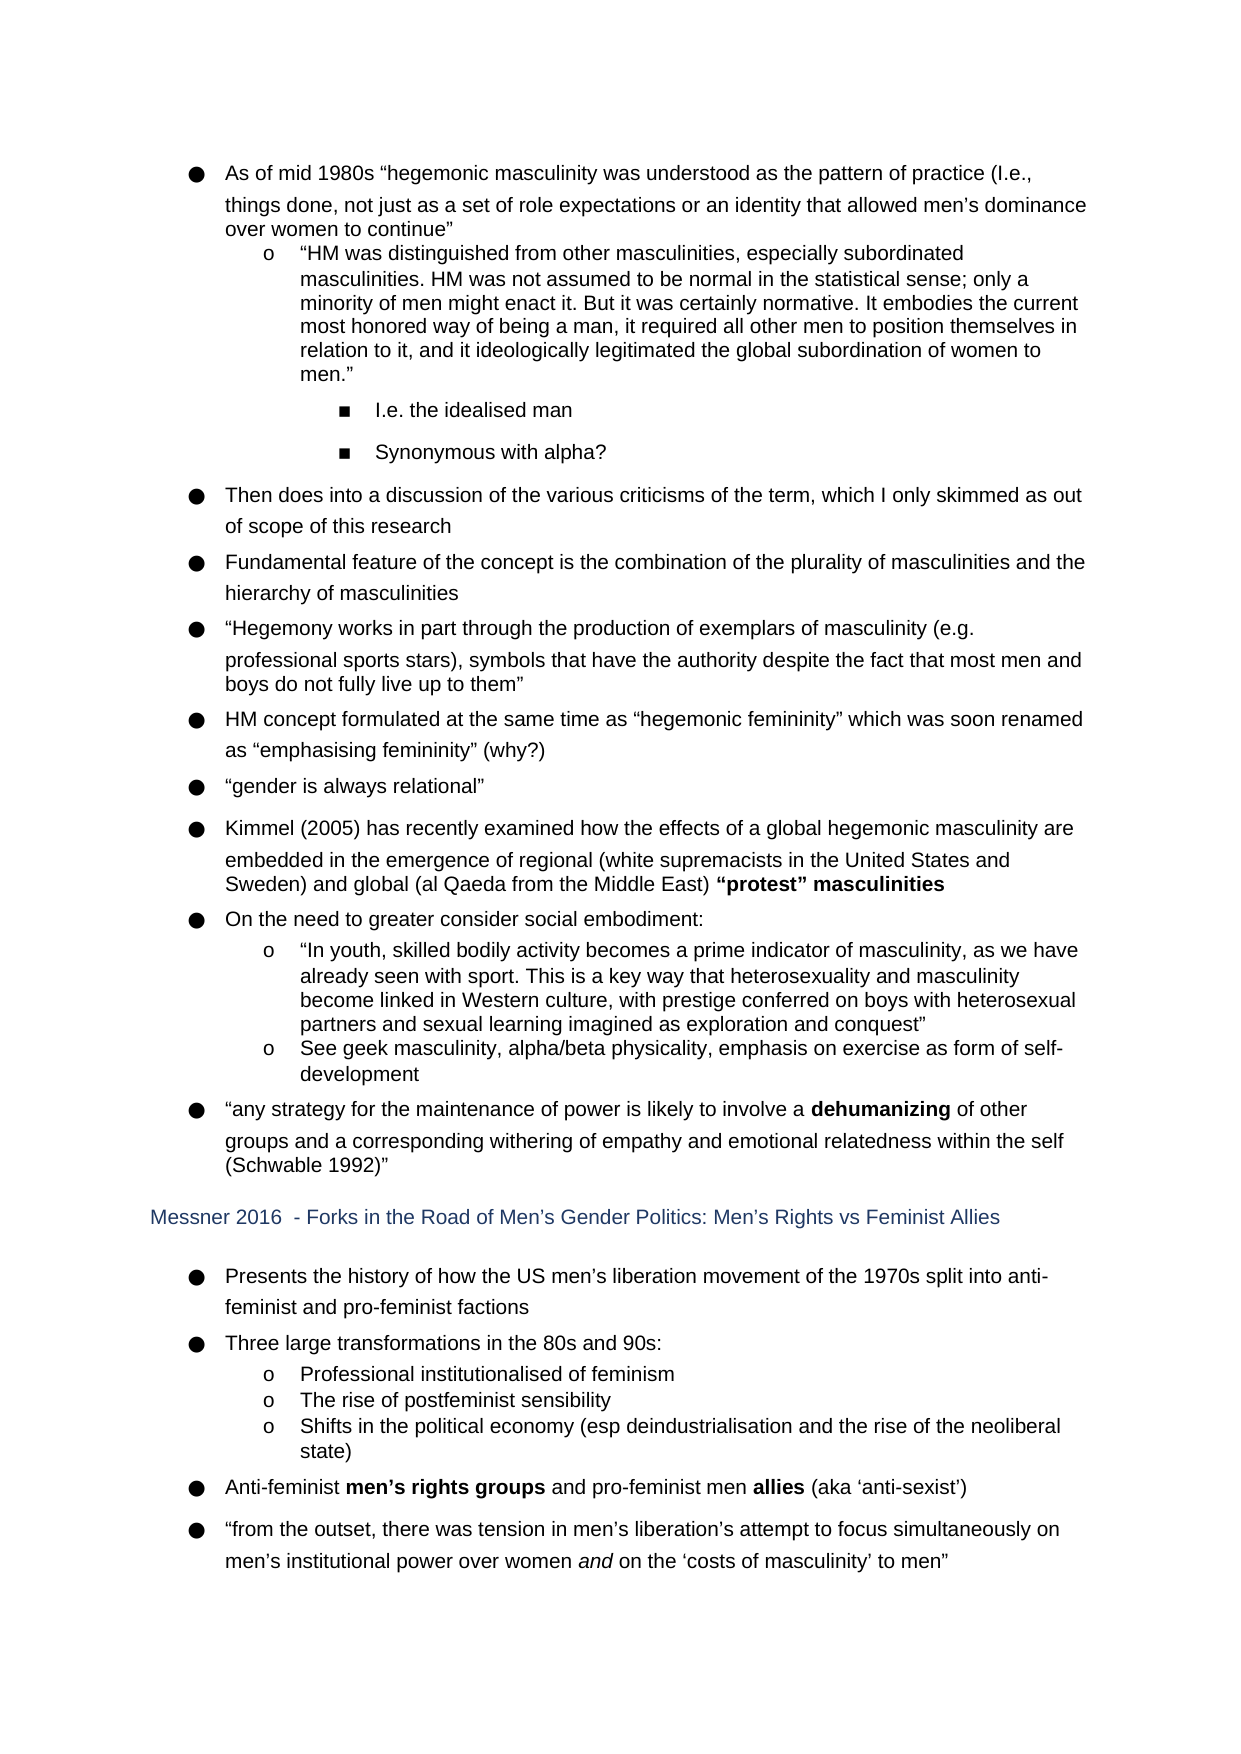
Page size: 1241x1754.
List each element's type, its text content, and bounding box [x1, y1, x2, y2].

list Professional institutionalised of feminism [262, 1362, 1090, 1388]
list Three large transformations in the 80s and 90s: [187, 1319, 1090, 1362]
subtitle Messner 2016 - Forks in the Road of Men’s Gender Politics: Men’s Rights vs Feminist Allies [150, 1204, 1090, 1228]
list “Hegemony works in part through the production of exemplars of masculinity (e.g. professional sports stars), symbols that have the authority despite the fact that most men and boys do not fully live up to them” [187, 605, 1090, 696]
list “from the outset, there was tension in men’s liberation’s attempt to focus simultaneously on men’s institutional power over women and on the ‘costs of masculinity’ to men” [187, 1506, 1090, 1573]
list The rise of postfeminist sensibility [262, 1388, 1090, 1413]
list “gender is always relational” [187, 762, 1090, 805]
list I.e. the idealised man [337, 386, 1090, 429]
list Anti‐feminist men’s rights groups and pro‐feminist men allies (aka ‘anti-sexist’) [187, 1463, 1090, 1506]
list HM concept formulated at the same time as “hegemonic femininity” which was soon renamed as “emphasising femininity” (why?) [187, 696, 1090, 762]
list Kimmel (2005) has recently examined how the effects of a global hegemonic masculinity are embedded in the emergence of regional (white supremacists in the United States and Sweden) and global (al Qaeda from the Middle East) “protest” masculinities [187, 805, 1090, 896]
list As of mid 1980s “hegemonic masculinity was understood as the pattern of practice (I.e., things done, not just as a set of role expectations or an identity that allowed men’s dominance over women to continue” [187, 150, 1090, 241]
list Then does into a discussion of the various criticisms of the term, which I only skimmed as out of scope of this research [187, 472, 1090, 538]
list “HM was distinguished from other masculinities, especially subordinated masculinities. HM was not assumed to be normal in the statistical sense; only a minority of men might enact it. But it was certainly normative. It embodies the current most honored way of being a man, it required all other men to position themselves in relation to it, and it ideologically legitimated the global subordination of women to men.” [262, 241, 1090, 386]
list Fundamental feature of the concept is the combination of the plurality of masculinities and the hierarchy of masculinities [187, 538, 1090, 605]
list “any strategy for the maintenance of power is likely to involve a dehumanizing of other groups and a corresponding withering of empathy and emotional relatedness within the self (Schwable 1992)” [187, 1086, 1090, 1176]
list See geek masculinity, alpha/beta physicality, emphasis on exercise as form of self-development [262, 1036, 1090, 1086]
list On the need to greater consider social embodiment: [187, 896, 1090, 938]
list Synonymous with alpha? [337, 429, 1090, 472]
list Presents the history of how the US men’s liberation movement of the 1970s split into anti-feminist and pro-feminist factions [187, 1252, 1090, 1319]
list “In youth, skilled bodily activity becomes a prime indicator of masculinity, as we have already seen with sport. This is a key way that heterosexuality and masculinity become linked in Western culture, with prestige conferred on boys with heterosexual partners and sexual learning imagined as exploration and conquest” [262, 938, 1090, 1036]
list Shifts in the political economy (esp deindustrialisation and the rise of the neoliberal state) [262, 1413, 1090, 1463]
